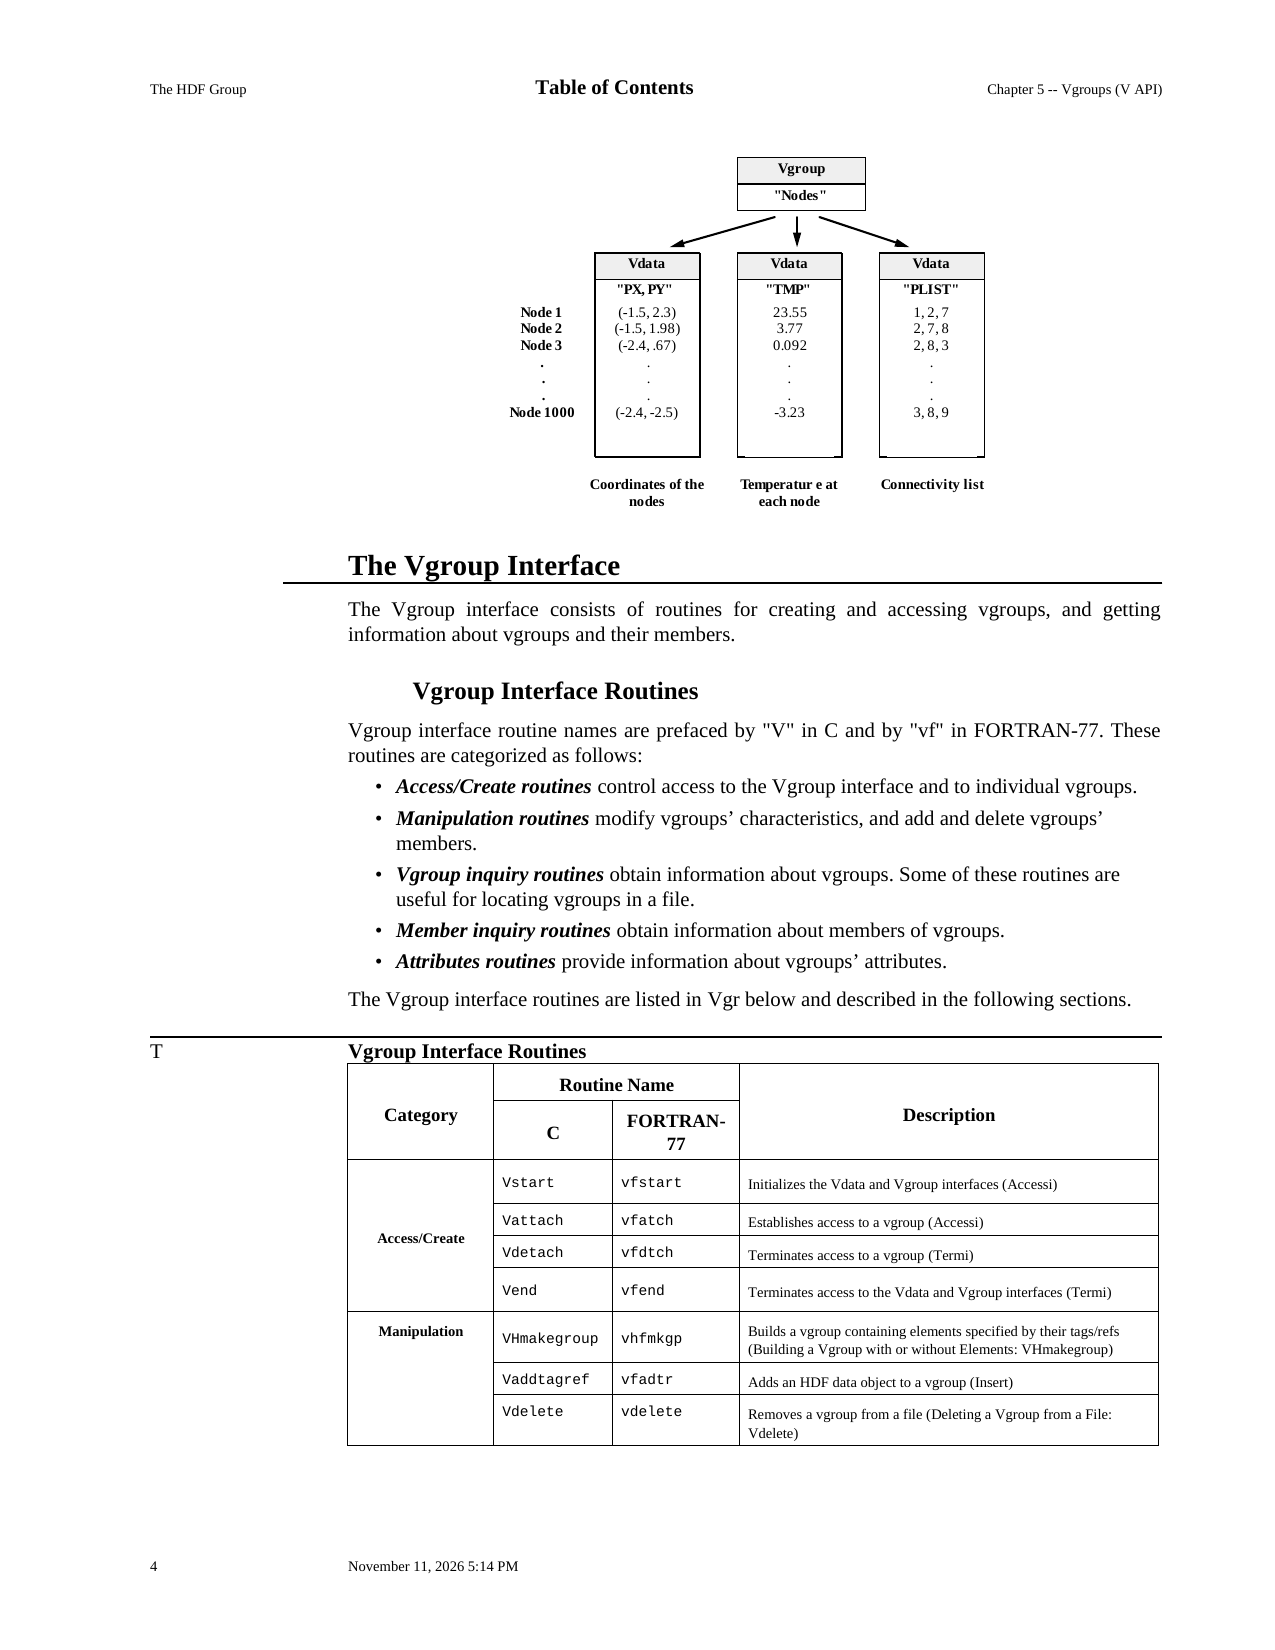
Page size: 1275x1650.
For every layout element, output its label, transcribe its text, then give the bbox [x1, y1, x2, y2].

table_header Description [740, 1064, 1158, 1159]
table_cell Vattach [494, 1204, 612, 1235]
table_cell Builds a vgroup containing elements specified by their tags/refs (Section 5.5.4 on page 224) [740, 1312, 1158, 1362]
table_cell Terminates access to a vgroup (Section 5.4.2 on page 216) [740, 1236, 1158, 1267]
table_cell vfatch [613, 1204, 739, 1235]
table_cell Vdetach [494, 1236, 612, 1267]
table_cell FORTRAN-77 [613, 1101, 739, 1159]
table_cell Terminates access to the Vdata and Vgroup interfaces (Section 5.4.2 on page 216) [740, 1268, 1158, 1311]
table_cell Vaddtagref [494, 1363, 612, 1394]
text The Vgroup interface consists of routines for creating and accessing vgroups, and getting information about vgroups and their members. [348, 596, 1162, 646]
table_header Routine Name [494, 1064, 739, 1099]
table_cell vhfmkgp [613, 1312, 739, 1362]
table_cell Vdelete [494, 1395, 612, 1445]
table_cell C [494, 1101, 612, 1159]
list Access/Create routines control access to the Vgroup interface and to individual vgroups. [375, 773, 1162, 798]
table_cell VHmakegroup [494, 1312, 612, 1362]
list Vgroup inquiry routines obtain information about vgroups. Some of these routines are useful for locating vgroups in a file. [375, 861, 1162, 911]
table_cell vfstart [613, 1160, 739, 1203]
table_cell Adds an HDF data object to a vgroup (Section 5.5.2 on page 220) [740, 1363, 1158, 1394]
text Vgroup interface routine names are prefaced by "V" in C and by "vf" in FORTRAN-77. These routines are categorized as follows: [348, 717, 1162, 767]
table_cell Removes a vgroup from a file (Section 5.7.1 on page 248) [740, 1395, 1158, 1445]
subtitle Vgroup Interface Routines [348, 676, 1162, 705]
table_cell vfend [613, 1268, 739, 1311]
table_cell Access/Create [348, 1160, 493, 1311]
table_cell Establishes access to a vgroup (Section 5.4.1 on page 215) [740, 1204, 1158, 1235]
table_cell Manipulation [348, 1312, 493, 1445]
table_cell vfadtr [613, 1363, 739, 1394]
subtitle The Vgroup Interface [283, 150, 1162, 582]
table_cell Initializes the Vdata and Vgroup interfaces (Section 5.4.1 on page 215) [740, 1160, 1158, 1203]
list Member inquiry routines obtain information about members of vgroups. [375, 917, 1162, 942]
list Attributes routines provide information about vgroups’ attributes. [375, 948, 1162, 973]
table_header Category [348, 1064, 493, 1159]
table_cell vfdtch [613, 1236, 739, 1267]
list Vgroup Interface Routines [150, 1038, 1162, 1063]
text The Vgroup interface routines are listed in Table 5A below and described in the following sections. [348, 986, 1162, 1011]
list Manipulation routines modify vgroups’ characteristics, and add and delete vgroups’ members. [375, 805, 1162, 855]
table_cell Vend [494, 1268, 612, 1311]
table_cell Vstart [494, 1160, 612, 1203]
table_cell vdelete [613, 1395, 739, 1445]
